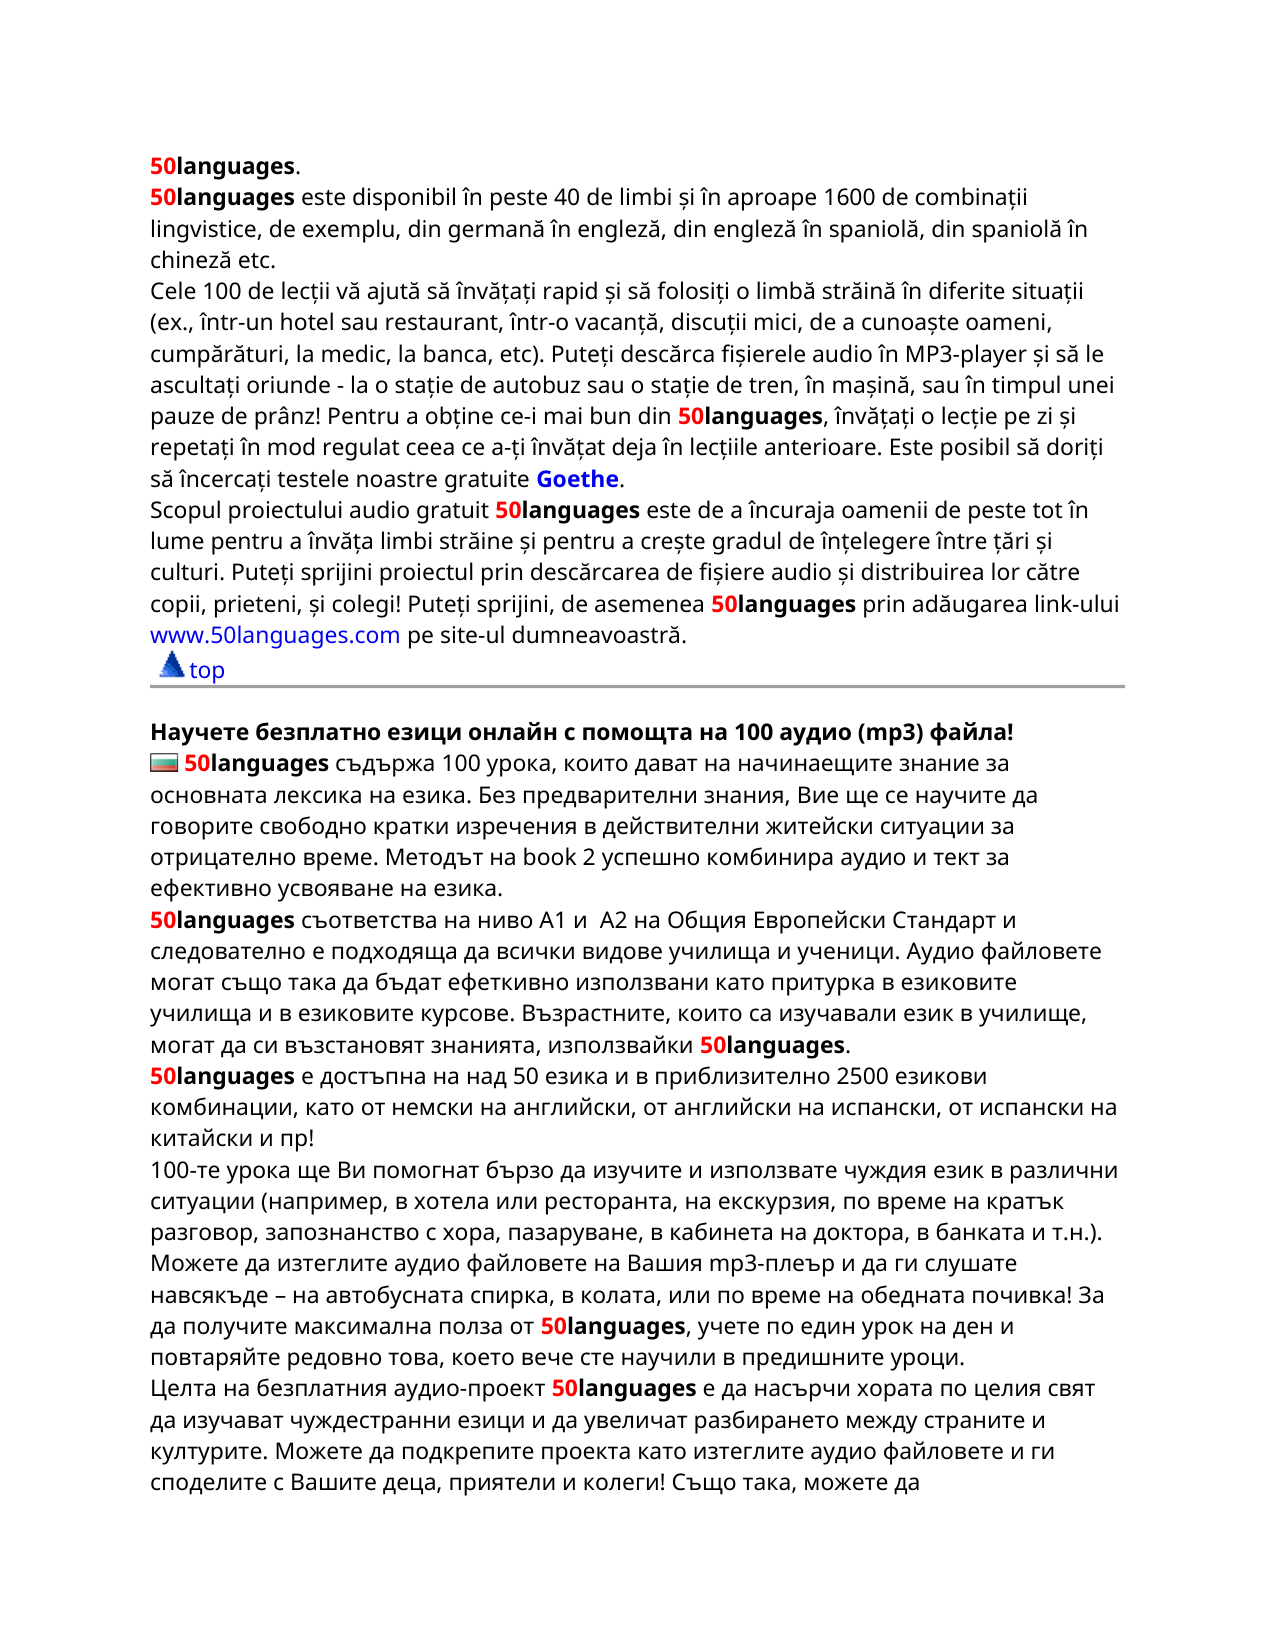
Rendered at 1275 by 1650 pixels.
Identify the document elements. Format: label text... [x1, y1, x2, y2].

text 50languages съдържа 100 урока, които дават на начинаещите знание за основната лексика на езика. Без предварителни знания, Вие ще се научите да говорите свободно кратки изречения в действителни житейски ситуации за отрицателно време. Методът на book 2 успешно комбинира аудио и тект за ефективно усвояване на езика. [150, 747, 1125, 904]
text 100-те урока ще Ви помогнат бързо да изучите и използвате чуждия език в различни ситуации (например, в хотела или ресторанта, на екскурзия, по време на кратък разговор, запознанство с хора, пазаруване, в кабинета на доктора, в банката и т.н.). Можете да изтеглите аудио файловете на Вашия mp3-плеър и да ги слушате навсякъде – на автобусната спирка, в колата, или по време на обедната почивка! За да получите максимална полза от 50languages, учете по един урок на ден и повтаряйте редовно това, което вече сте научили в предишните уроци. [150, 1154, 1125, 1372]
text Научете безплатно езици онлайн с помощта на 100 аудио (mp3) файла! [150, 689, 1125, 747]
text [150, 150, 1125, 181]
text top [150, 650, 1125, 684]
text 50languages este disponibil în peste 40 de limbi și în aproape 1600 de combinații lingvistice, de exemplu, din germană în engleză, din engleză în spaniolă, din spaniolă în chineză etc. [150, 181, 1125, 275]
text Cele 100 de lecții vă ajută să învățați rapid și să folosiți o limbă străină în diferite situații (ex., într-un hotel sau restaurant, într-o vacanță, discuții mici, de a cunoaște oameni, cumpărături, la medic, la banca, etc). Puteți descărca fișierele audio în MP3-player și să le ascultați oriunde - la o stație de autobuz sau o stație de tren, în mașină, sau în timpul unei pauze de prânz! Pentru a obține ce-i mai bun din 50languages, învățați o lecție pe zi și repetați în mod regulat ceea ce a-ți învățat deja în lecțiile anterioare. Este posibil să doriți să încercați testele noastre gratuite Goethe. [150, 275, 1125, 494]
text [150, 1372, 1125, 1497]
text Scopul proiectului audio gratuit 50languages este de a încuraja oamenii de peste tot în lume pentru a învăța limbi străine și pentru a crește gradul de înțelegere între țări și culturi. Puteți sprijini proiectul prin descărcarea de fișiere audio și distribuirea lor către copii, prieteni, și colegi! Puteți sprijini, de asemenea 50languages prin adăugarea link-ului www.50languages.com pe site-ul dumneavoastră. [150, 494, 1125, 650]
picture [150, 753, 179, 772]
picture [150, 650, 189, 679]
text 50languages съответства на ниво А1 и А2 на Общия Европейски Стандарт и следователно е подходяща да всички видове училища и ученици. Аудио файловете могат също така да бъдат ефеткивно използвани като притурка в езиковите училища и в езиковите курсове. Възрастните, които са изучавали език в училище, могат да си възстановят знанията, използвайки 50languages. [150, 904, 1125, 1060]
text 50languages е достъпна на над 50 езика и в приблизително 2500 езикови комбинации, като от немски на английски, от английски на испански, от испански на китайски и пр! [150, 1060, 1125, 1154]
